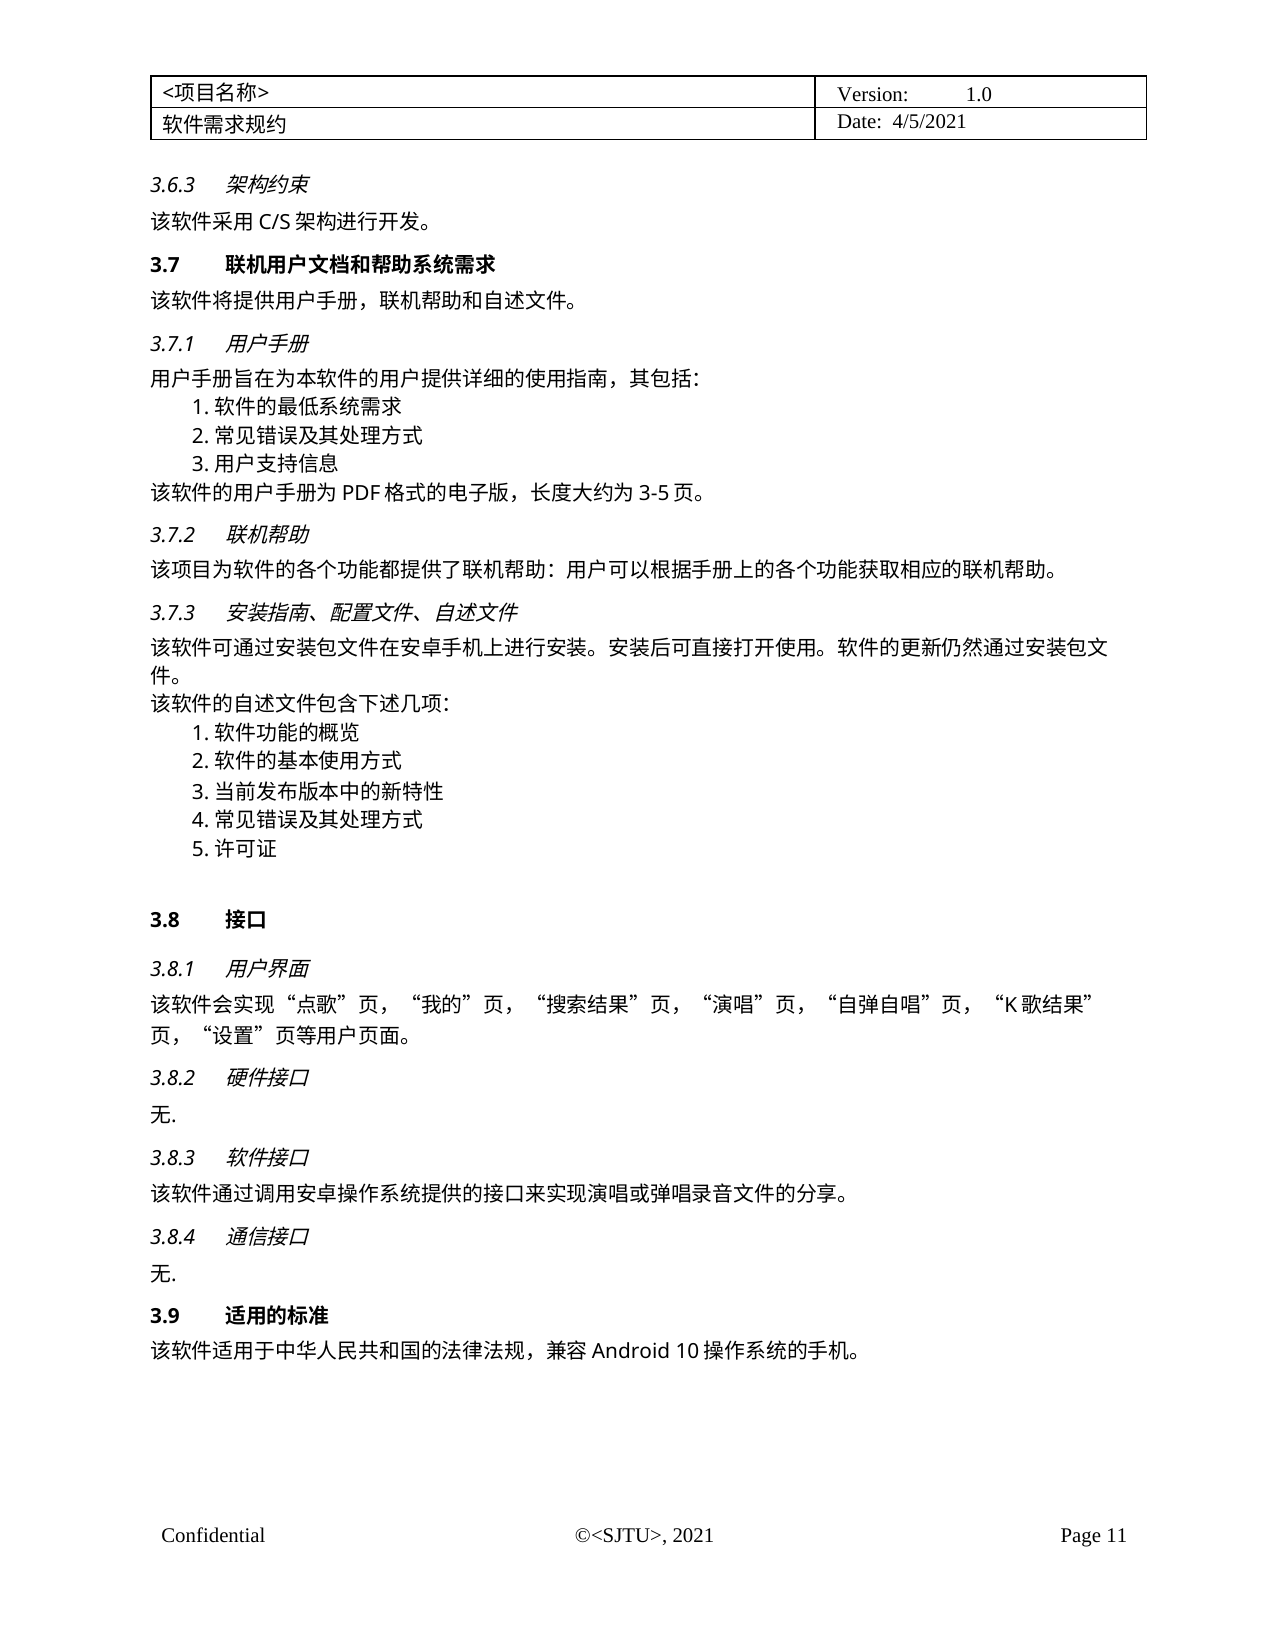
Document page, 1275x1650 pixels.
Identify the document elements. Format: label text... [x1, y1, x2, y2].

list 常见错误及其处理方式 [192, 421, 1125, 449]
list 软件的最低系统需求 [192, 392, 1125, 421]
text 无. [150, 1257, 1125, 1287]
subtitle 硬件接口 [150, 1062, 1125, 1092]
list 软件的基本使用方式 [192, 746, 1125, 775]
text 该软件通过调用安卓操作系统提供的接口来实现演唱或弹唱录音文件的分享。 [150, 1178, 1125, 1208]
text 该软件将提供用户手册，联机帮助和自述文件。 [150, 284, 1125, 315]
text 该软件适用于中华人民共和国的法律法规，兼容Android 10操作系统的手机。 [150, 1336, 1125, 1365]
text 该软件的自述文件包含下述几项： [150, 689, 1125, 718]
subtitle 接口 [150, 903, 1125, 933]
text 该软件会实现“点歌”页，“我的”页，“搜索结果”页，“演唱”页，“自弹自唱”页，“K歌结果”页，“设置”页等用户页面。 [150, 989, 1125, 1049]
text 该软件采用C/S架构进行开发。 [150, 205, 1125, 236]
subtitle 通信接口 [150, 1220, 1125, 1251]
subtitle 架构约束 [150, 169, 1125, 199]
subtitle 安装指南、配置文件、自述文件 [150, 596, 1125, 626]
subtitle 联机用户文档和帮助系统需求 [150, 248, 1125, 278]
subtitle 用户手册 [150, 327, 1125, 358]
text 该项目为软件的各个功能都提供了联机帮助：用户可以根据手册上的各个功能获取相应的联机帮助。 [150, 555, 1125, 584]
list 常见错误及其处理方式 [192, 805, 1125, 834]
list 当前发布版本中的新特性 [192, 775, 1125, 805]
text 用户手册旨在为本软件的用户提供详细的使用指南，其包括： [150, 364, 1125, 392]
list 许可证 [192, 834, 1125, 862]
text 该软件的用户手册为PDF格式的电子版，长度大约为3-5页。 [150, 478, 1125, 506]
list 软件功能的概览 [192, 718, 1125, 746]
subtitle 联机帮助 [150, 519, 1125, 549]
list 用户支持信息 [192, 449, 1125, 478]
subtitle 软件接口 [150, 1141, 1125, 1171]
text 无. [150, 1098, 1125, 1128]
subtitle 用户界面 [150, 952, 1125, 982]
subtitle 适用的标准 [150, 1300, 1125, 1330]
text 该软件可通过安装包文件在安卓手机上进行安装。安装后可直接打开使用。软件的更新仍然通过安装包文件。 [150, 633, 1125, 689]
